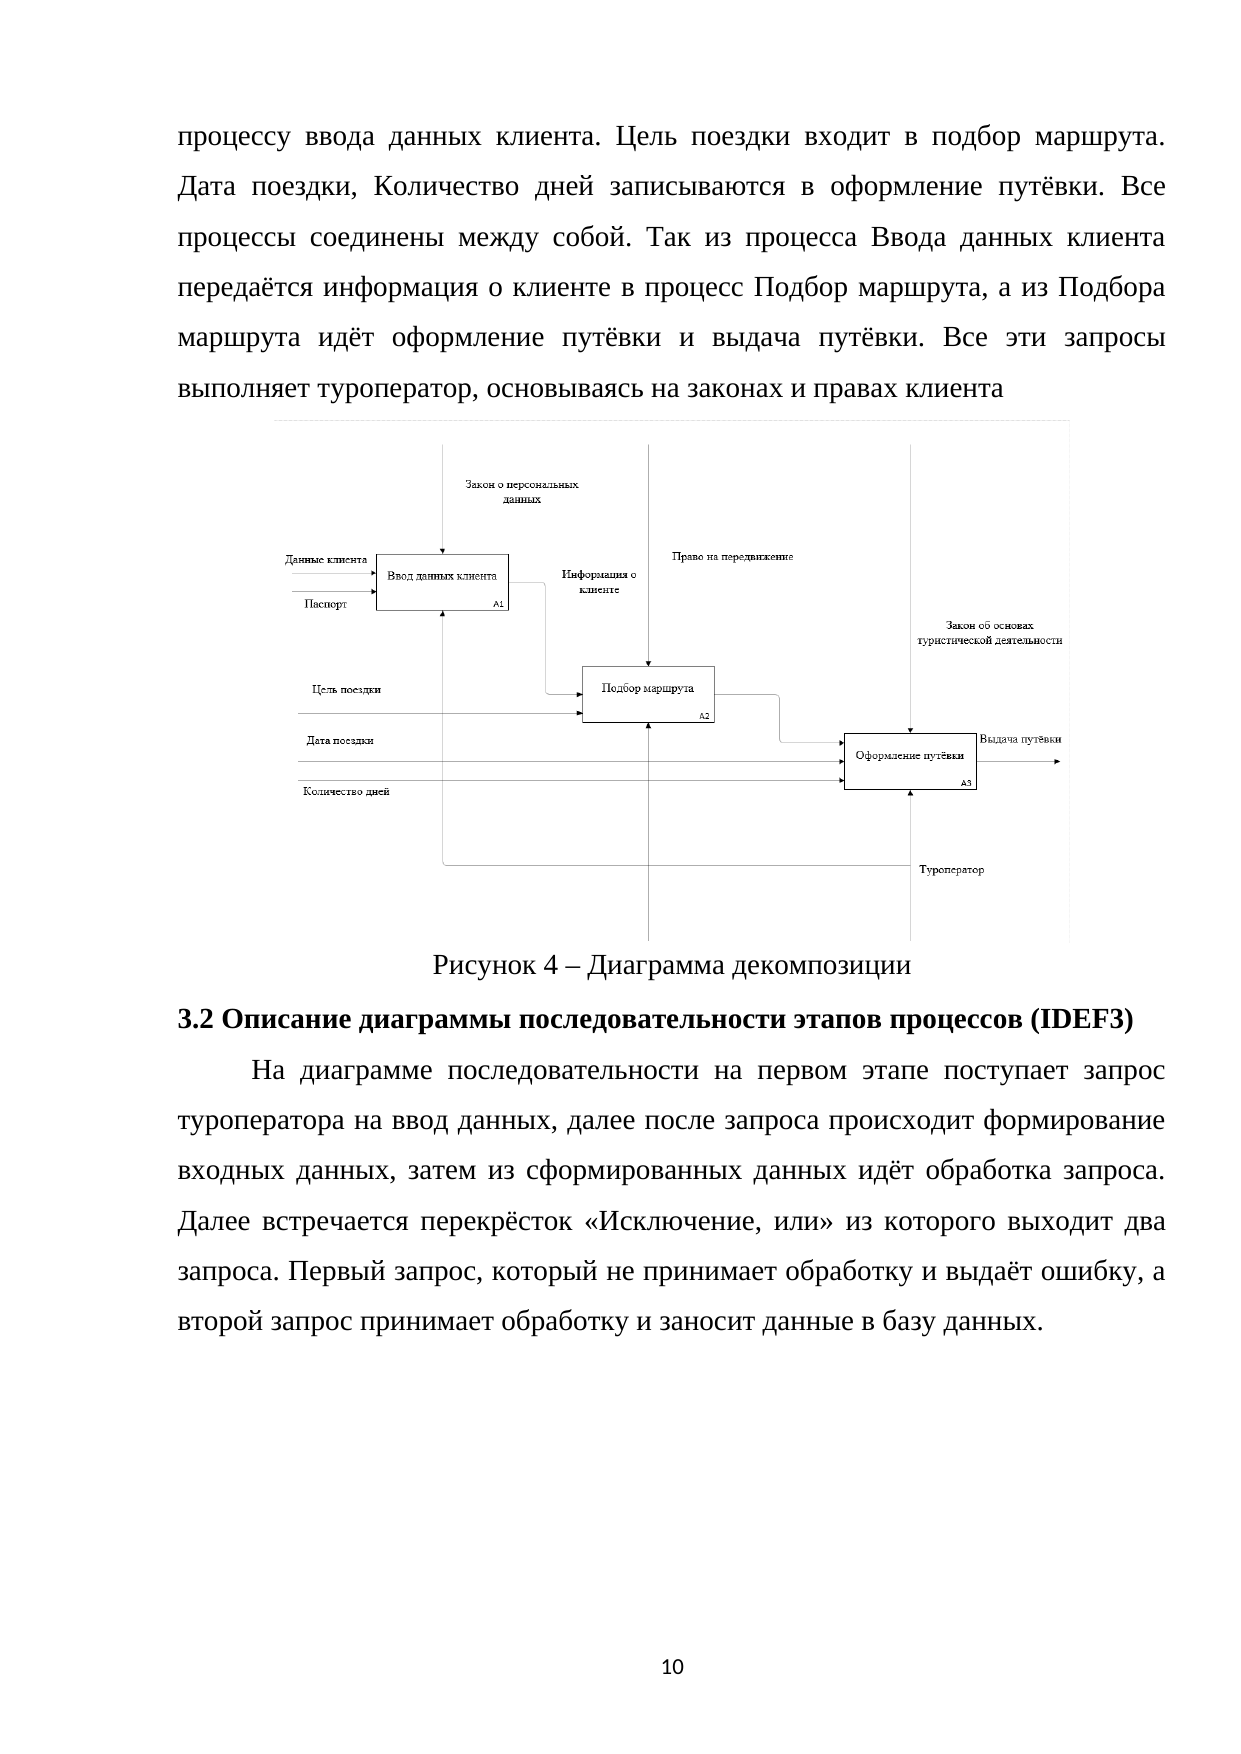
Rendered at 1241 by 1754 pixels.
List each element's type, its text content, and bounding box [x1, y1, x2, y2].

text На диаграмме последовательности на первом этапе поступает запрос туроператора на ввод данных, далее после запроса происходит формирование входных данных, затем из сформированных данных идёт обработка запроса. Далее встречается перекрёсток «Исключение, или» из которого выходит два запроса. Первый запрос, который не принимает обработку и выдаёт ошибку, а второй запрос принимает обработку и заносит данные в базу данных. [177, 1052, 1167, 1337]
subtitle 3.2 Описание диаграммы последовательности этапов процессов (IDЕF3) [177, 1002, 1167, 1035]
text Рисунок 4 – Диаграмма декомпозиции [177, 947, 1167, 981]
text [177, 118, 1167, 403]
picture [274, 420, 1070, 943]
